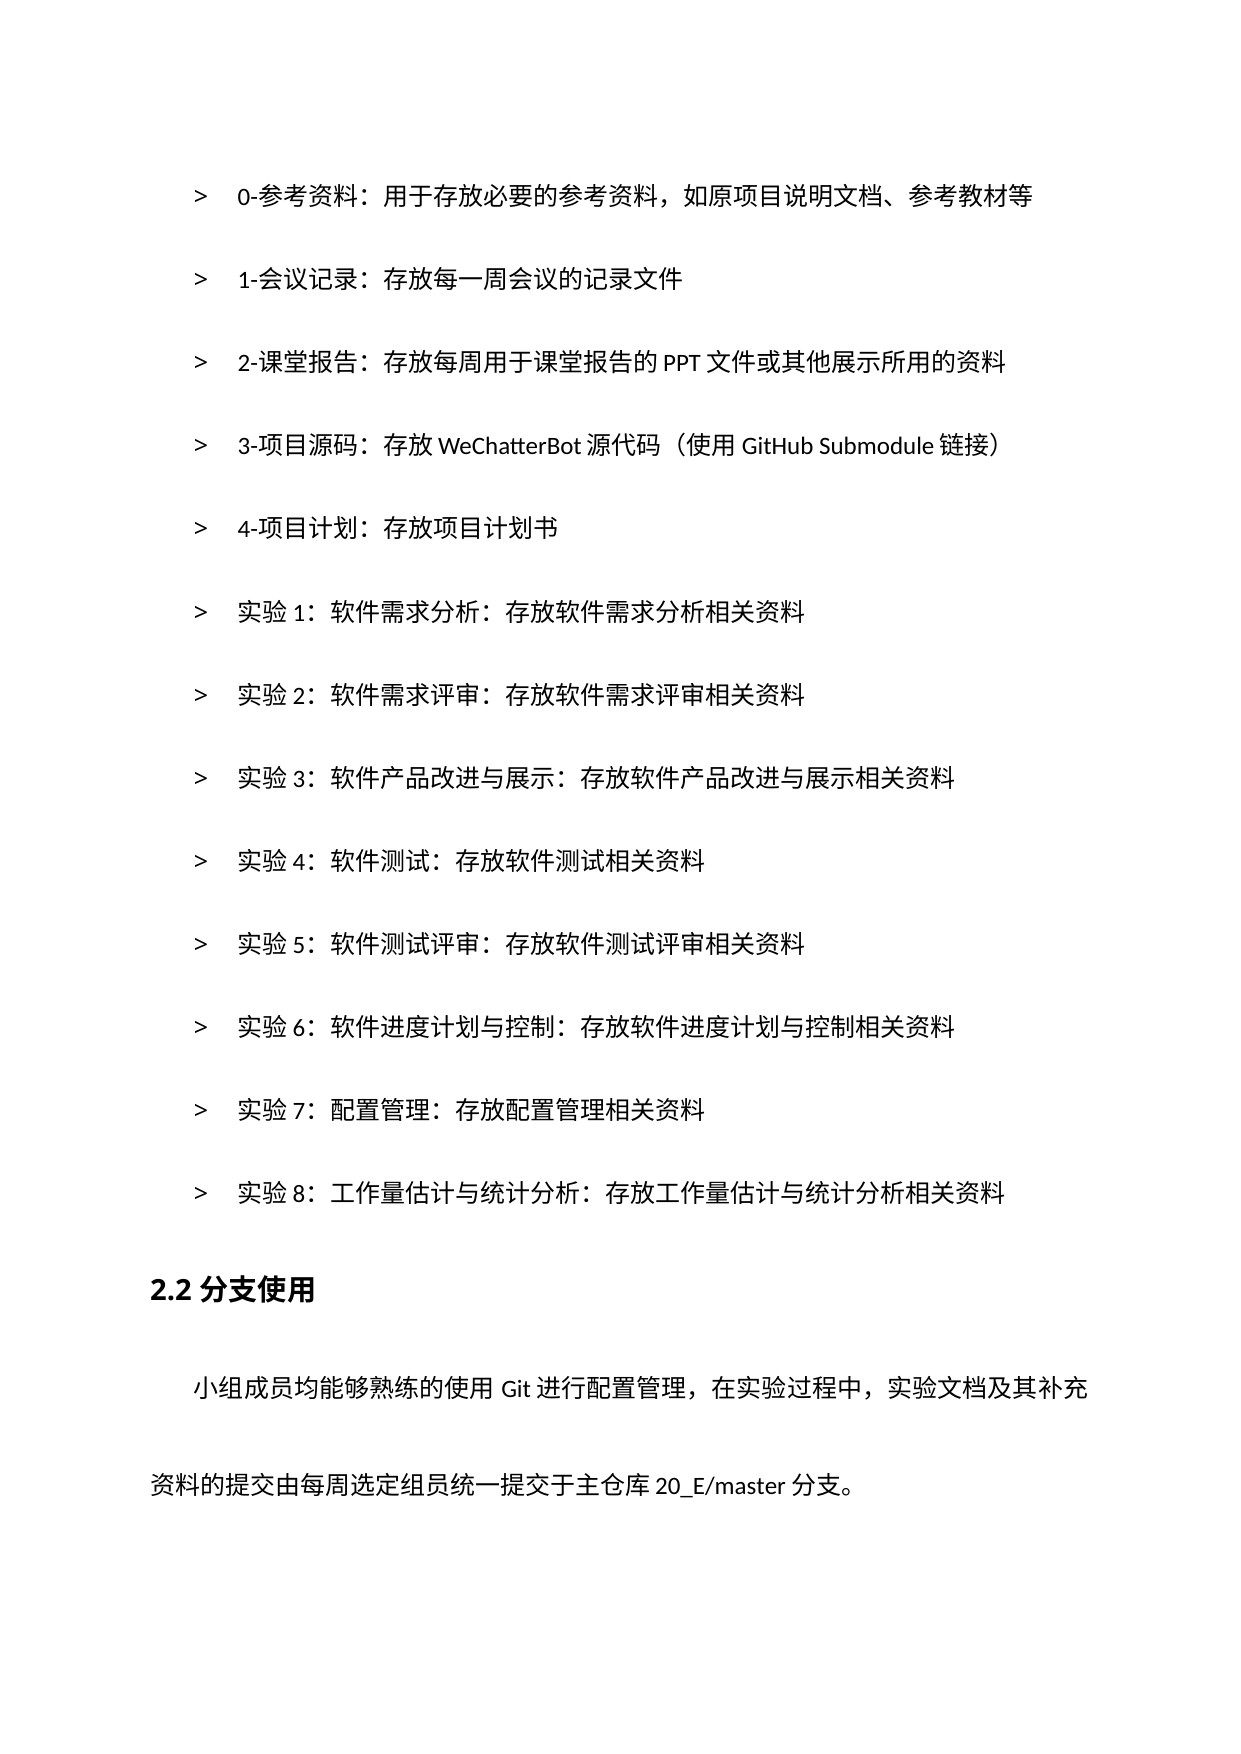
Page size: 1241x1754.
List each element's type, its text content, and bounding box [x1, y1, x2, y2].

subtitle 2.2 分支使用 [150, 1255, 1090, 1320]
list 3-项目源码：存放WeChatterBot源代码（使用GitHub Submodule链接） [194, 411, 1090, 476]
list 实验6：软件进度计划与控制：存放软件进度计划与控制相关资料 [194, 993, 1090, 1058]
list 实验4：软件测试：存放软件测试相关资料 [194, 827, 1090, 892]
list 实验7：配置管理：存放配置管理相关资料 [194, 1076, 1090, 1141]
list 1-会议记录：存放每一周会议的记录文件 [194, 245, 1090, 310]
text 小组成员均能够熟练的使用Git进行配置管理，在实验过程中，实验文档及其补充资料的提交由每周选定组员统一提交于主仓库20_E/master分支。 [150, 1354, 1090, 1516]
list 2-课堂报告：存放每周用于课堂报告的PPT文件或其他展示所用的资料 [194, 328, 1090, 393]
list 实验8：工作量估计与统计分析：存放工作量估计与统计分析相关资料 [194, 1159, 1090, 1224]
list 实验5：软件测试评审：存放软件测试评审相关资料 [194, 910, 1090, 975]
list 实验1：软件需求分析：存放软件需求分析相关资料 [194, 578, 1090, 643]
list 实验2：软件需求评审：存放软件需求评审相关资料 [194, 661, 1090, 726]
list 0-参考资料：用于存放必要的参考资料，如原项目说明文档、参考教材等 [194, 162, 1090, 227]
list 4-项目计划：存放项目计划书 [194, 494, 1090, 559]
list 实验3：软件产品改进与展示：存放软件产品改进与展示相关资料 [194, 744, 1090, 809]
